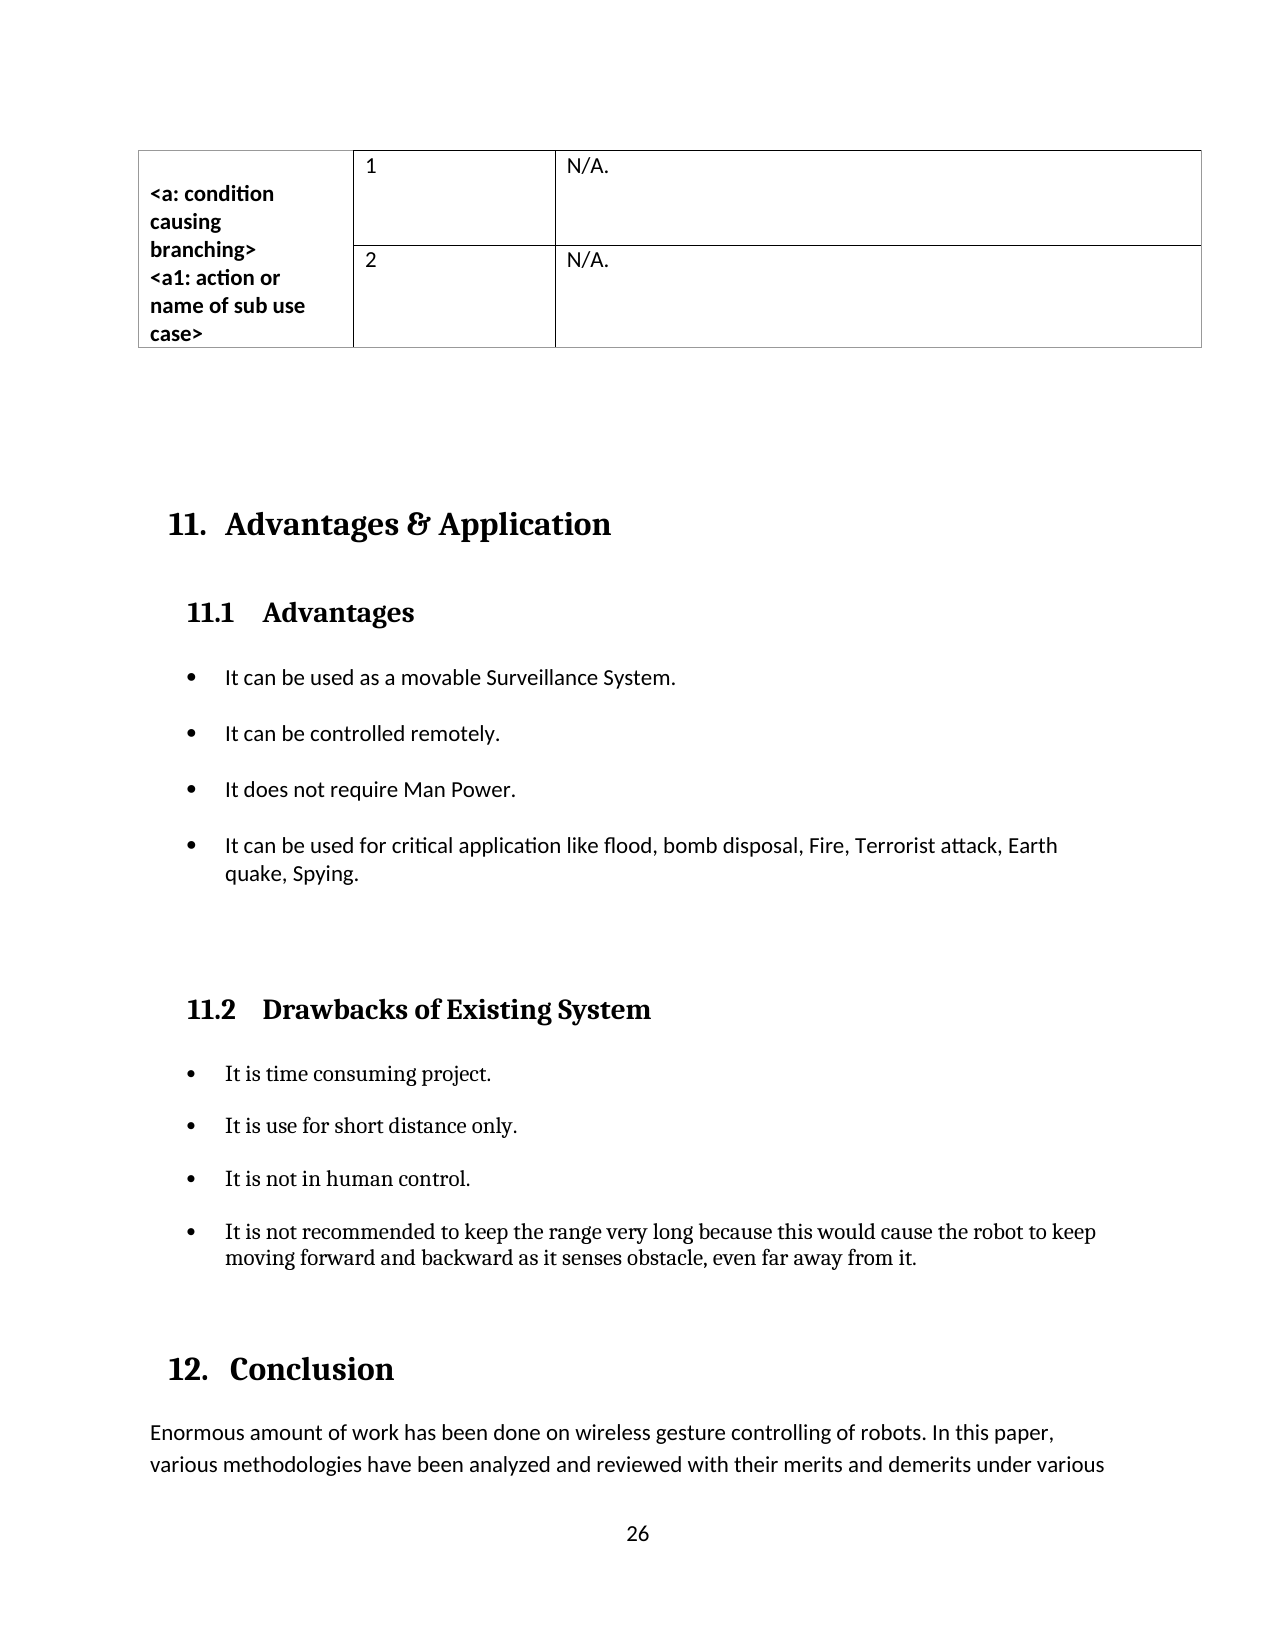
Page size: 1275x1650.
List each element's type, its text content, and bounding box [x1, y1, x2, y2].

list It is not recommended to keep the range very long because this would cause the robot to keep moving forward and backward as it senses obstacle, even far away from it. [187, 1218, 1125, 1271]
list It is time consuming project. [187, 1060, 1125, 1087]
table_cell N/A. [556, 246, 1201, 347]
list Drawbacks of Existing System [187, 993, 1125, 1027]
list It does not require Man Power. [187, 776, 1125, 803]
table_cell 1 [354, 151, 555, 244]
list It can be controlled remotely. [187, 719, 1125, 747]
table_cell N/A. [556, 151, 1201, 244]
list Advantages & Application [169, 505, 1125, 544]
list It can be used as a movable Surveillance System. [187, 663, 1125, 691]
list It can be used for critical application like flood, bomb disposal, Fire, Terrorist attack, Earth quake, Spying. [187, 832, 1125, 888]
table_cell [139, 151, 353, 347]
list It is not in human control. [187, 1166, 1125, 1192]
table_cell 2 [354, 246, 555, 347]
list Conclusion [169, 1351, 1125, 1389]
list Advantages [187, 596, 1125, 630]
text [150, 1418, 1125, 1478]
list It is use for short distance only. [187, 1113, 1125, 1139]
